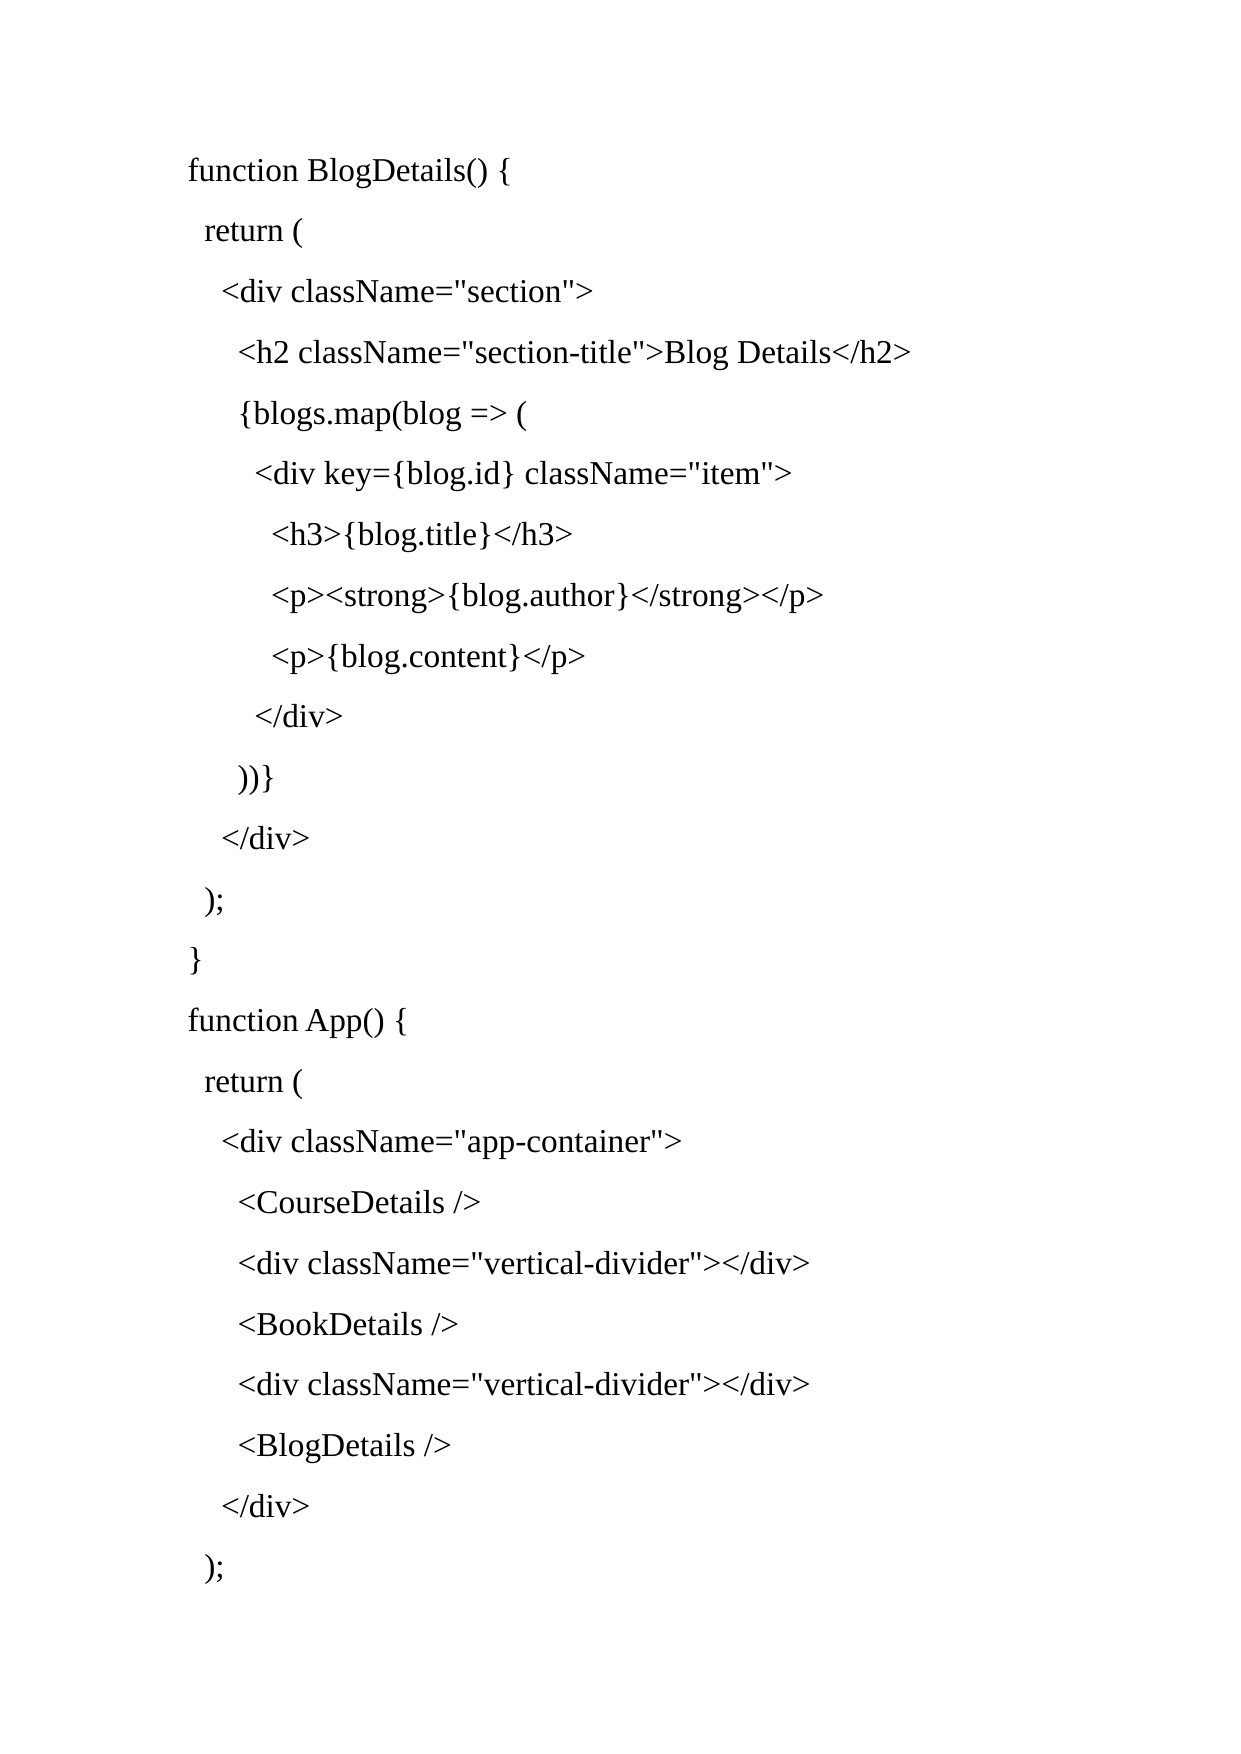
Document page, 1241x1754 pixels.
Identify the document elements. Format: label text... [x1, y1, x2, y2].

text <BlogDetails /> [187, 1425, 1053, 1464]
text ))} [187, 757, 1053, 796]
text <CourseDetails /> [187, 1182, 1053, 1221]
text <p>{blog.content}</p> [187, 636, 1053, 674]
text <div className="vertical-divider"></div> [187, 1364, 1053, 1403]
text function App() { [187, 1000, 1053, 1038]
text return ( [187, 211, 1053, 249]
text function BlogDetails() { [187, 150, 1053, 188]
text </div> [187, 697, 1053, 735]
text <div key={blog.id} className="item"> [187, 454, 1053, 492]
text ); [187, 879, 1053, 917]
text <h3>{blog.title}</h3> [187, 514, 1053, 553]
text </div> [187, 1486, 1053, 1524]
text <p><strong>{blog.author}</strong></p> [187, 575, 1053, 613]
text ); [187, 1547, 1053, 1585]
text <div className="section"> [187, 271, 1053, 310]
text <h2 className="section-title">Blog Details</h2> [187, 332, 1053, 371]
text } [187, 939, 1053, 978]
text <BookDetails /> [187, 1304, 1053, 1342]
text return ( [187, 1061, 1053, 1099]
text <div className="app-container"> [187, 1122, 1053, 1160]
text <div className="vertical-divider"></div> [187, 1243, 1053, 1281]
text </div> [187, 818, 1053, 856]
text {blogs.map(blog => ( [187, 393, 1053, 431]
